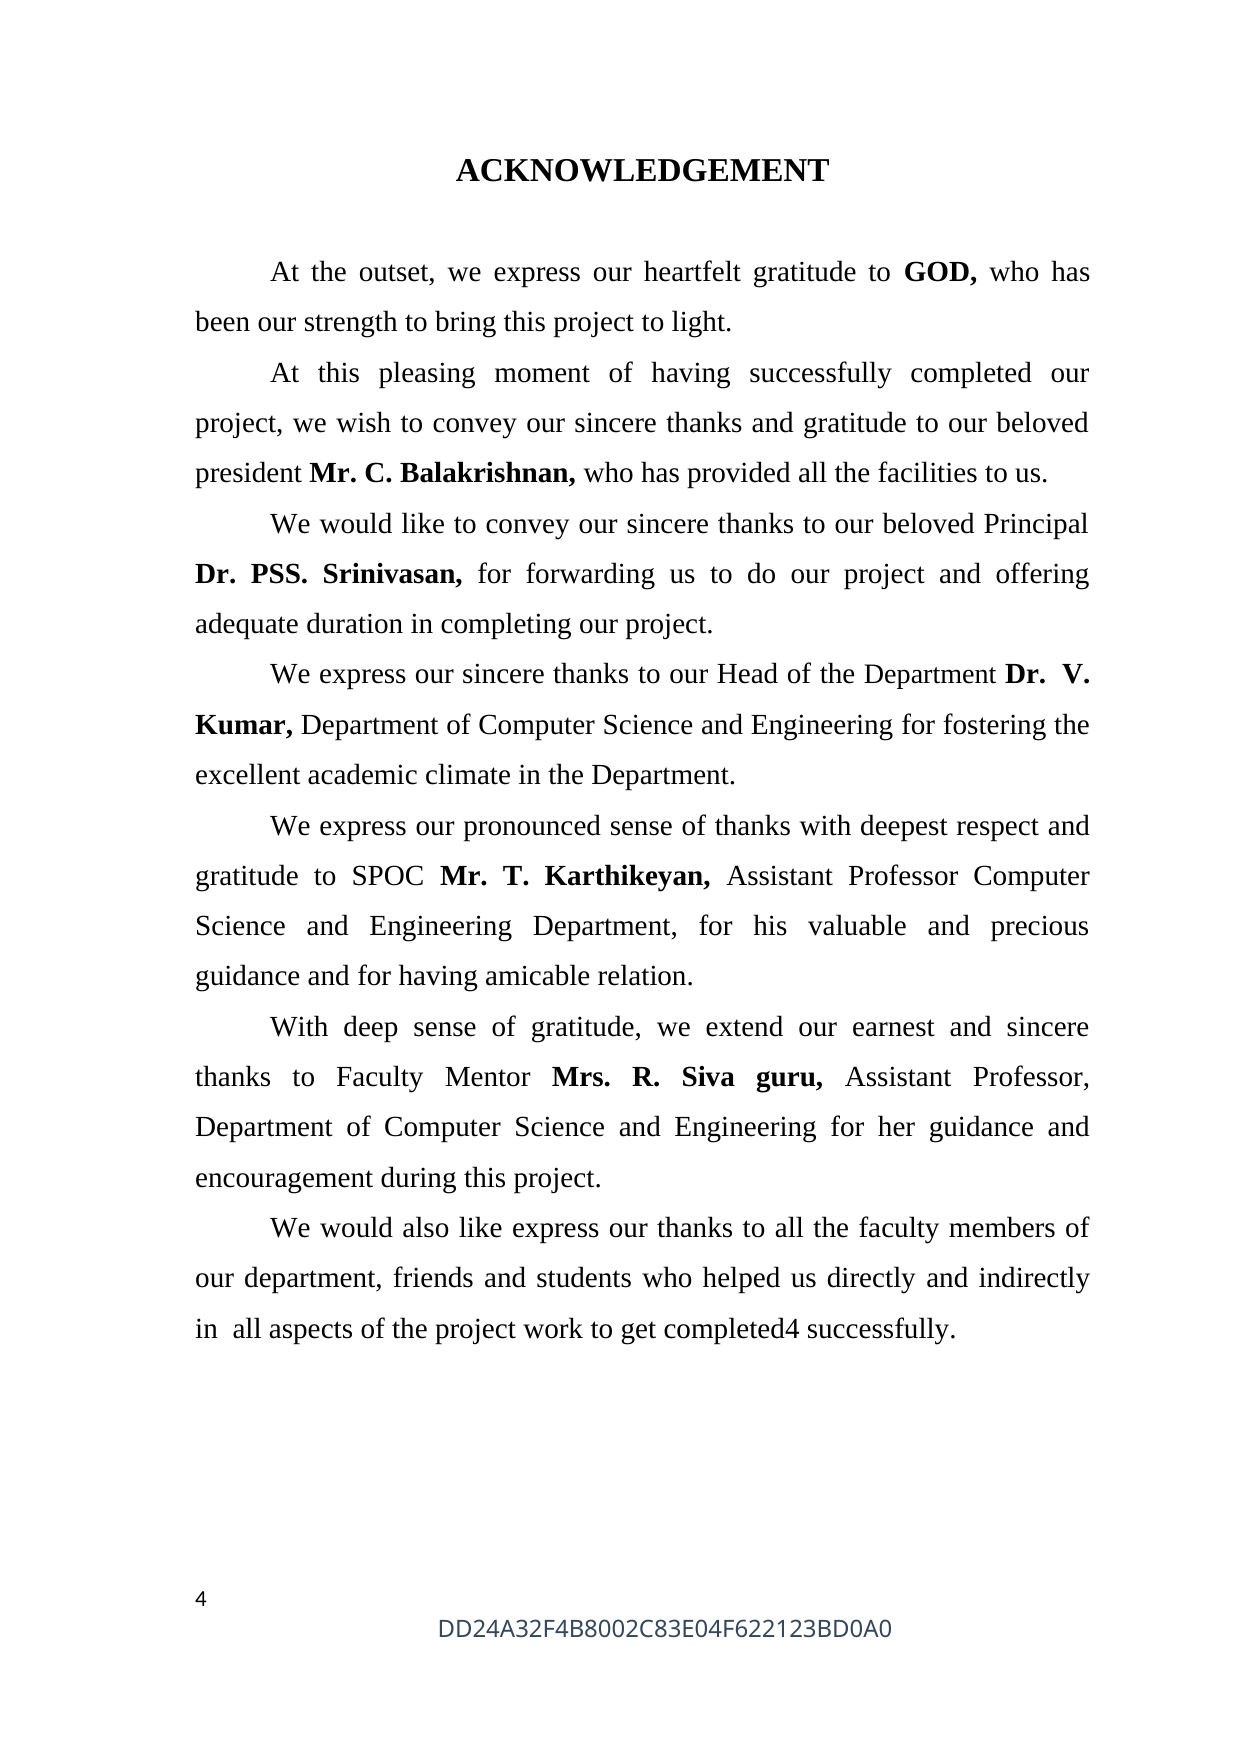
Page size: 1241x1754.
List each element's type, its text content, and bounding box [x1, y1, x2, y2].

text At the outset, we express our heartfelt gratitude to GOD, who has been our strength to bring this project to light. [195, 254, 1090, 338]
text ACKNOWLEDGEMENT [195, 150, 1090, 188]
text We would like to convey our sincere thanks to our beloved Principal Dr. PSS. Srinivasan, for forwarding us to do our project and offering adequate duration in completing our project. [195, 506, 1090, 640]
text We express our sincere thanks to our Head of the Department Dr. V. Kumar, Department of Computer Science and Engineering for fostering the excellent academic climate in the Department. [195, 657, 1090, 791]
text We would also like express our thanks to all the faculty members of our department, friends and students who helped us directly and indirectly in all aspects of the project work to get completed1 successfully. [195, 1210, 1090, 1344]
text With deep sense of gratitude, we extend our earnest and sincere thanks to Faculty Mentor Mrs. R. Siva guru, Assistant Professor, Department of Computer Science and Engineering for her guidance and encouragement during this project. [195, 1009, 1090, 1193]
text At this pleasing moment of having successfully completed our project, we wish to convey our sincere thanks and gratitude to our beloved president Mr. C. Balakrishnan, who has provided all the facilities to us. [195, 355, 1090, 489]
text We express our pronounced sense of thanks with deepest respect and gratitude to SPOC Mr. T. Karthikeyan, Assistant Professor Computer Science and Engineering Department, for his valuable and precious guidance and for having amicable relation. [195, 808, 1090, 992]
